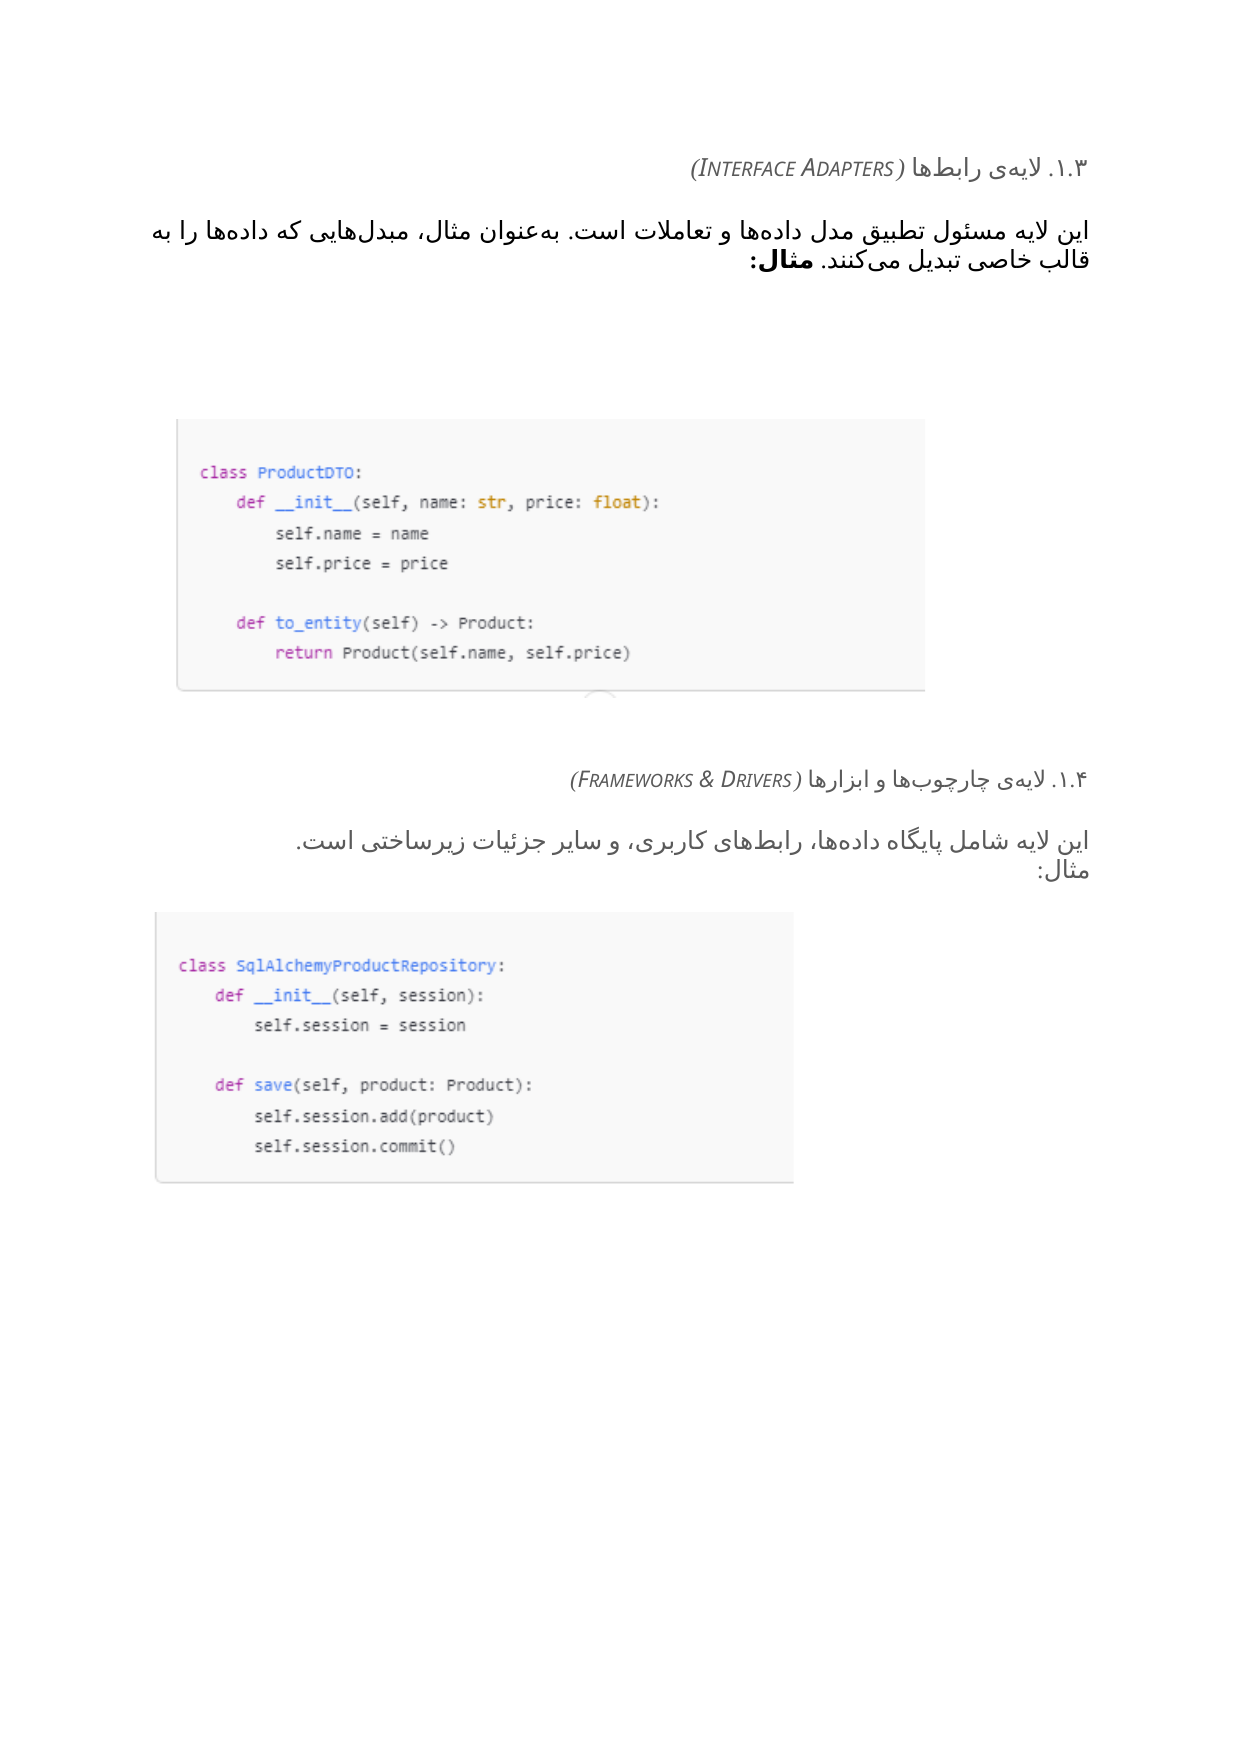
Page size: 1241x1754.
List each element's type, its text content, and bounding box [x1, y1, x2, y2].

picture [150, 419, 926, 698]
subtitle ۱.۴. لایه‌ی چارچوب‌ها و ابزارها (Frameworks & Drivers) [150, 763, 1090, 794]
text این لایه شامل پایگاه داده‌ها، رابط‌های کاربری، و سایر جزئیات زیرساختی است. مثال: [150, 826, 1090, 883]
text این لایه مسئول تطبیق مدل داده‌ها و تعاملات است. به‌عنوان مثال، مبدل‌هایی که داده‌ها را به قالب خاصی تبدیل می‌کنند. مثال: [150, 216, 1090, 273]
subtitle ۱.۳. لایه‌ی رابط‌ها (Interface Adapters) [150, 150, 1090, 184]
picture [149, 912, 794, 1201]
